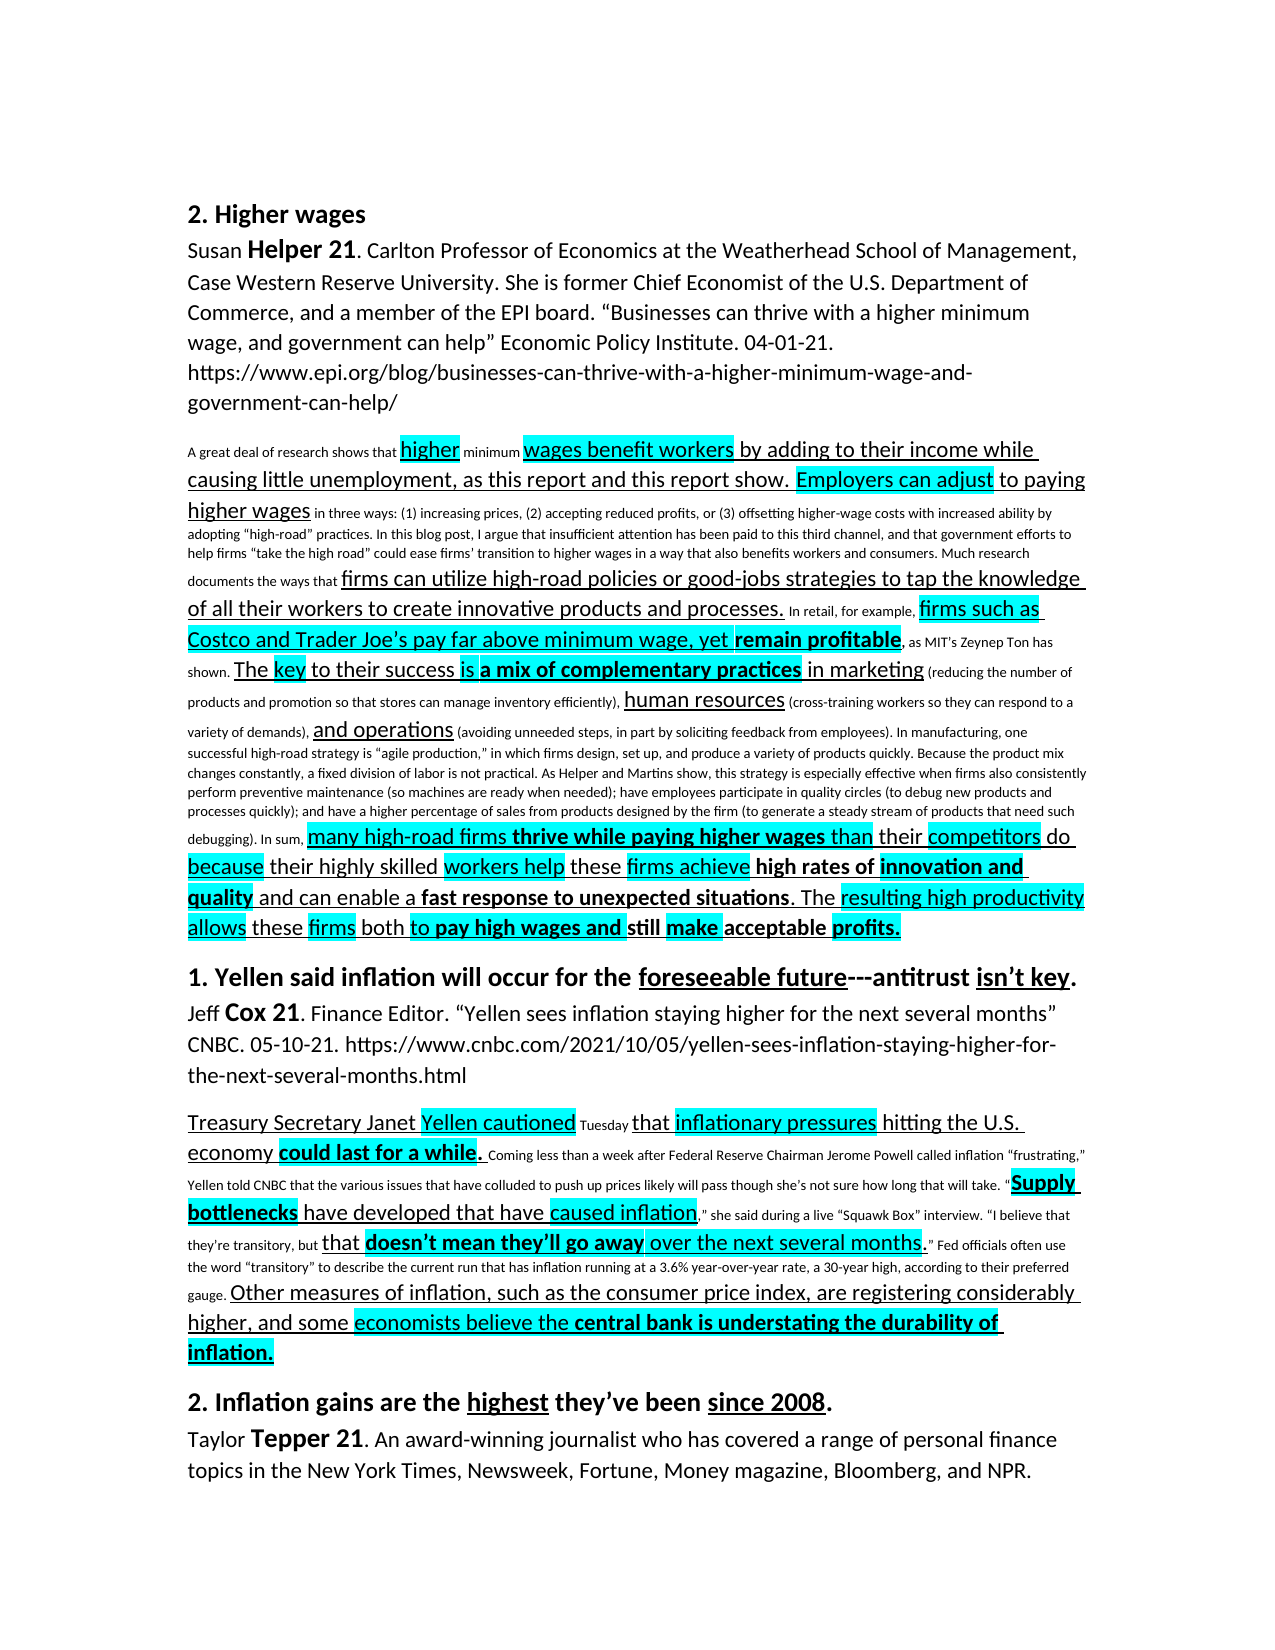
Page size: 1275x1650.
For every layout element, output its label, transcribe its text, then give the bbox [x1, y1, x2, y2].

text Treasury Secretary Janet Yellen cautioned Tuesday that inflationary pressures hitting the U.S. economy could last for a while. Coming less than a week after Federal Reserve Chairman Jerome Powell called inflation “frustrating,” Yellen told CNBC that the various issues that have colluded to push up prices likely will pass though she’s not sure how long that will take. “Supply bottlenecks have developed that have caused inflation,” she said during a live “Squawk Box” interview. “I believe that they’re transitory, but that doesn’t mean they’ll go away over the next several months.” Fed officials often use the word “transitory” to describe the current run that has inflation running at a 3.6% year-over-year rate, a 30-year high, according to their preferred gauge. Other measures of inflation, such as the consumer price index, are registering considerably higher, and some economists believe the central bank is understating the durability of inflation. [187, 1108, 1087, 1366]
subtitle 2. Higher wages [187, 197, 1087, 230]
subtitle 2. Inflation gains are the highest they’ve been since 2008. [187, 1385, 1087, 1418]
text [187, 1421, 1087, 1484]
text Susan Helper 21. Carlton Professor of Economics at the Weatherhead School of Management, Case Western Reserve University. She is former Chief Economist of the U.S. Department of Commerce, and a member of the EPI board. “Businesses can thrive with a higher minimum wage, and government can help” Economic Policy Institute. 04-01-21. https://www.epi.org/blog/businesses-can-thrive-with-a-higher-minimum-wage-and-government-can-help/ [187, 232, 1087, 417]
text A great deal of research shows that higher minimum wages benefit workers by adding to their income while causing little unemployment, as this report and this report show. Employers can adjust to paying higher wages in three ways: (1) increasing prices, (2) accepting reduced profits, or (3) offsetting higher-wage costs with increased ability by adopting “high-road” practices. In this blog post, I argue that insufficient attention has been paid to this third channel, and that government efforts to help firms “take the high road” could ease firms’ transition to higher wages in a way that also benefits workers and consumers. Much research documents the ways that firms can utilize high-road policies or good-jobs strategies to tap the knowledge of all their workers to create innovative products and processes. In retail, for example, firms such as Costco and Trader Joe’s pay far above minimum wage, yet remain profitable, as MIT’s Zeynep Ton has shown. The key to their success is a mix of complementary practices in marketing (reducing the number of products and promotion so that stores can manage inventory efficiently), human resources (cross-training workers so they can respond to a variety of demands), and operations (avoiding unneeded steps, in part by soliciting feedback from employees). In manufacturing, one successful high-road strategy is “agile production,” in which firms design, set up, and produce a variety of products quickly. Because the product mix changes constantly, a fixed division of labor is not practical. As Helper and Martins show, this strategy is especially effective when firms also consistently perform preventive maintenance (so machines are ready when needed); have employees participate in quality circles (to debug new products and processes quickly); and have a higher percentage of sales from products designed by the firm (to generate a steady stream of products that need such debugging). In sum, many high-road firms thrive while paying higher wages than their competitors do because their highly skilled workers help these firms achieve high rates of innovation and quality and can enable a fast response to unexpected situations. The resulting high productivity allows these firms both to pay high wages and still make acceptable profits. [187, 435, 1087, 941]
text Jeff Cox 21. Finance Editor. “Yellen sees inflation staying higher for the next several months” CNBC. 05-10-21. https://www.cnbc.com/2021/10/05/yellen-sees-inflation-staying-higher-for-the-next-several-months.html [187, 995, 1087, 1089]
subtitle 1. Yellen said inflation will occur for the foreseeable future---antitrust isn’t key. [187, 960, 1087, 993]
